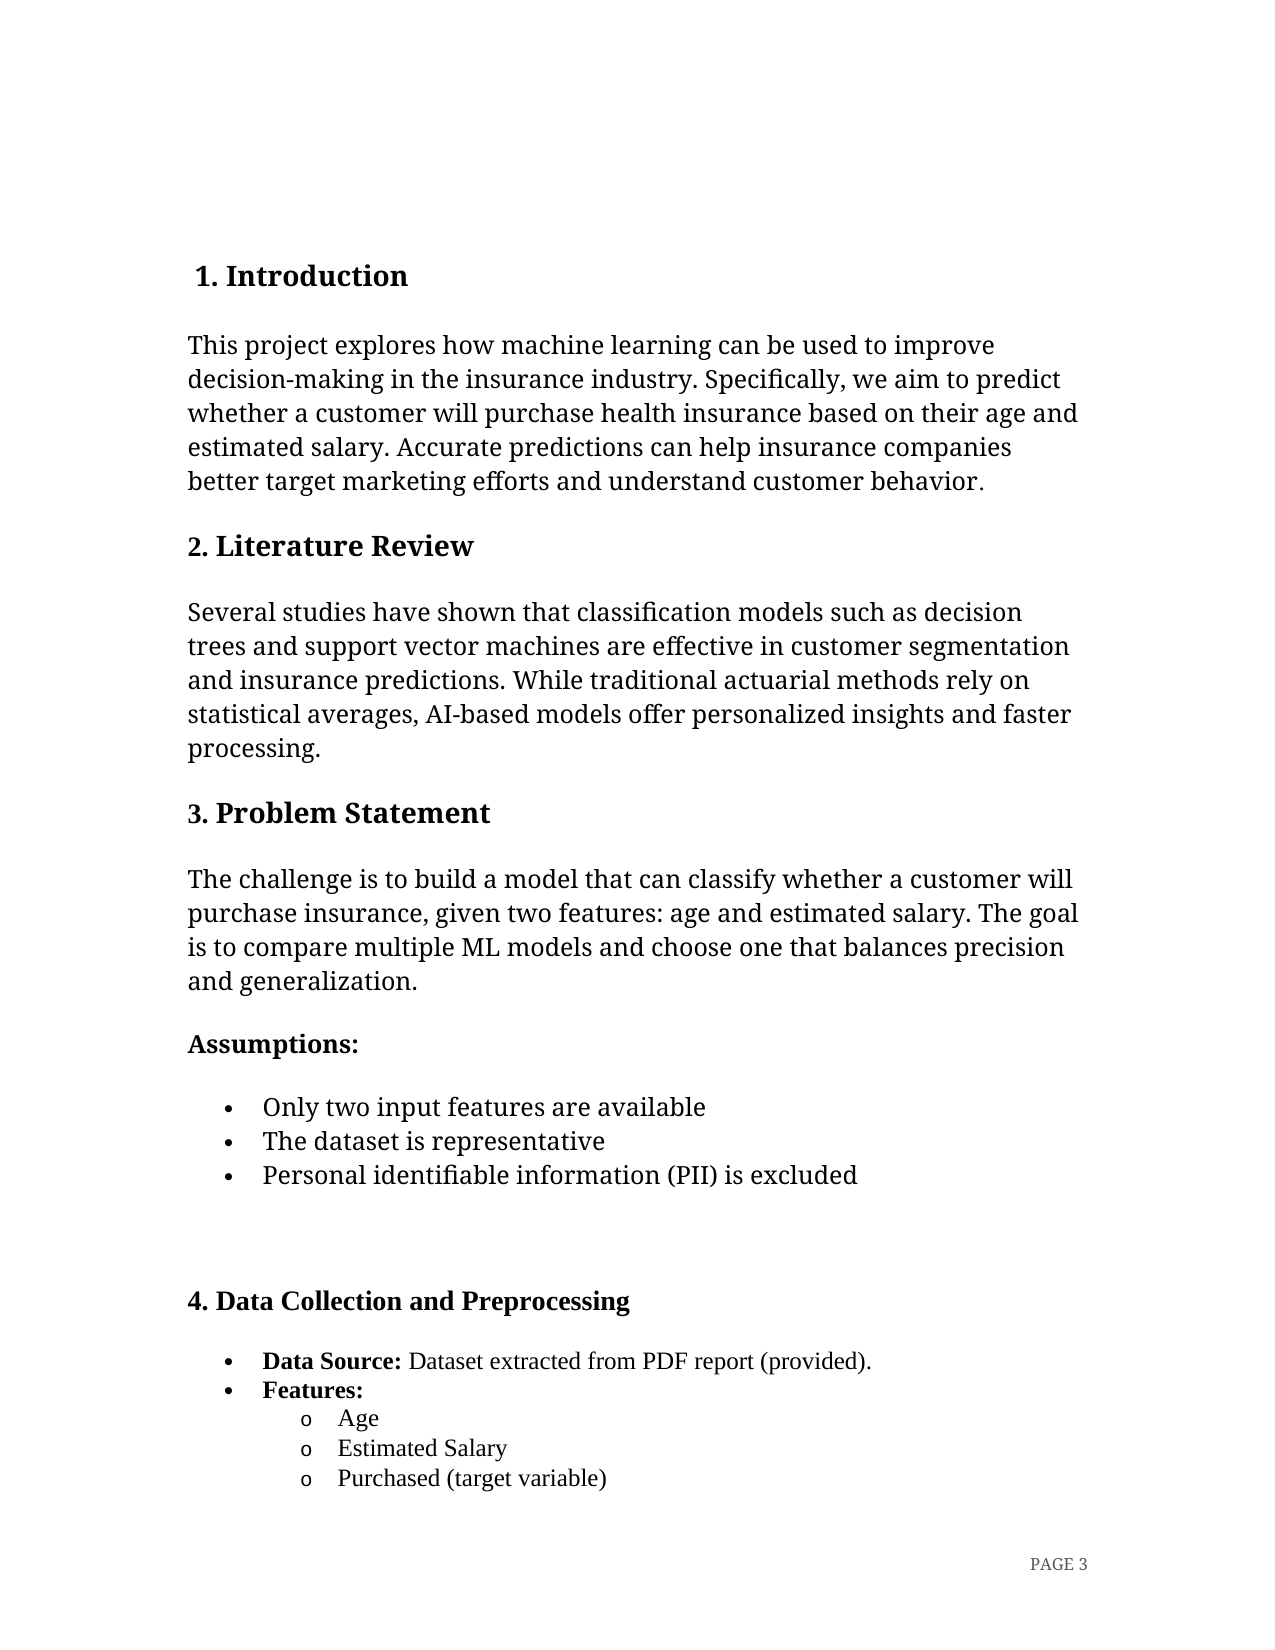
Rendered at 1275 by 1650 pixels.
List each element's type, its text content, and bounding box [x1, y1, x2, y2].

text Assumptions: [187, 1027, 1087, 1061]
list The dataset is representative [225, 1124, 1087, 1158]
list Only two input features are available [225, 1090, 1087, 1124]
list Estimated Salary [300, 1433, 1087, 1463]
list Purchased (target variable) [300, 1463, 1087, 1492]
list Personal identifiable information (PII) is excluded [225, 1158, 1087, 1192]
list Features: [225, 1375, 1087, 1403]
list Age [300, 1403, 1087, 1433]
text 3. Problem Statement [187, 794, 1087, 832]
list Data Source: Dataset extracted from PDF report (provided). [225, 1346, 1087, 1375]
text The challenge is to build a model that can classify whether a customer will purchase insurance, given two features: age and estimated salary. The goal is to compare multiple ML models and choose one that balances precision and generalization. [187, 861, 1087, 997]
text Several studies have shown that classification models such as decision trees and support vector machines are effective in customer segmentation and insurance predictions. While traditional actuarial methods rely on statistical averages, AI-based models offer personalized insights and faster processing. [187, 594, 1087, 764]
text 4. Data Collection and Preprocessing [187, 1284, 1087, 1317]
text 2. Literature Review [187, 527, 1087, 565]
subtitle 1. Introduction [187, 256, 1087, 294]
text This project explores how machine learning can be used to improve decision-making in the insurance industry. Specifically, we aim to predict whether a customer will purchase health insurance based on their age and estimated salary. Accurate predictions can help insurance companies better target marketing efforts and understand customer behavior. [187, 327, 1087, 498]
